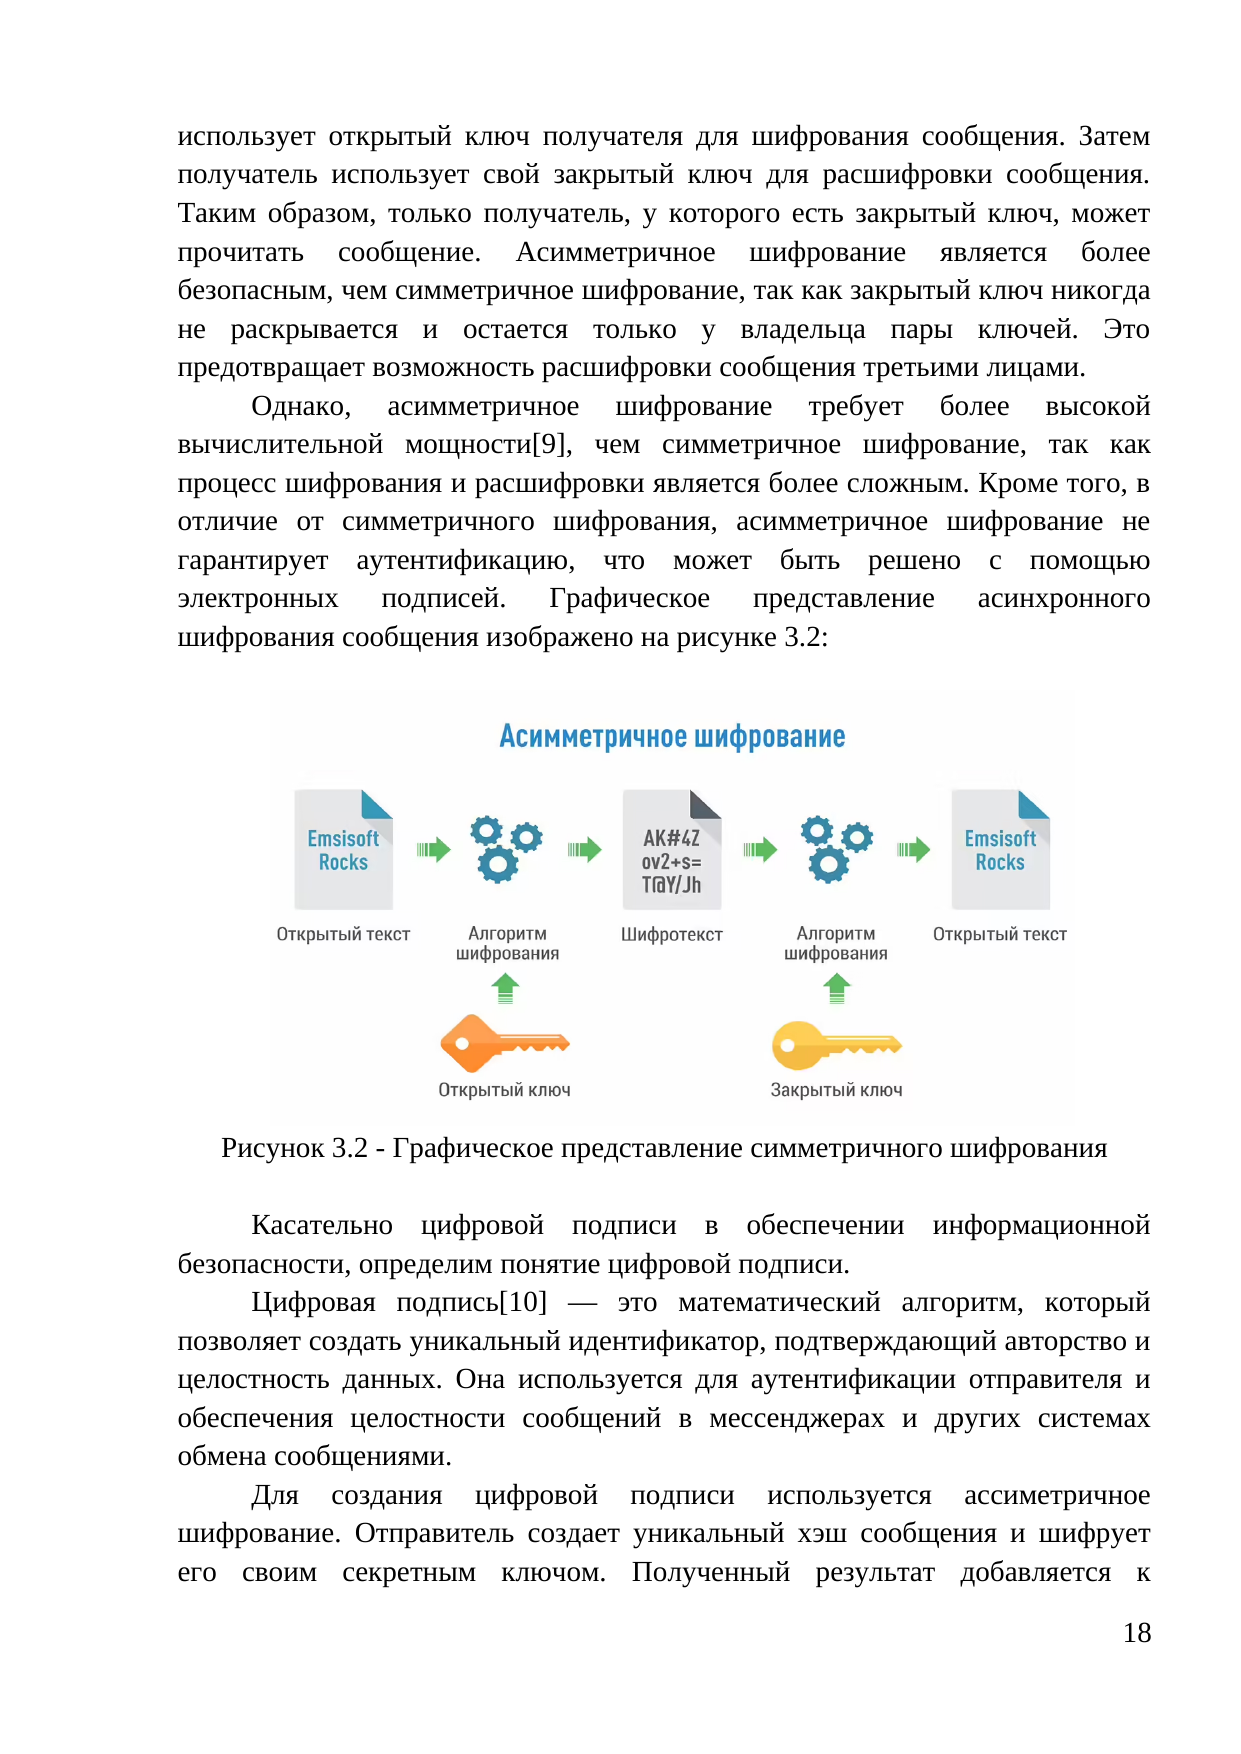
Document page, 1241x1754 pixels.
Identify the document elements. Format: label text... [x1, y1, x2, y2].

text Рисунок 3.2 - Графическое представление симметричного шифрования [177, 1130, 1152, 1164]
text Однако, асимметричное шифрование требует более высокой вычислительной мощности[9], чем симметричное шифрование, так как процесс шифрования и расшифровки является более сложным. Кроме того, в отличие от симметричного шифрования, асимметричное шифрование не гарантирует аутентификацию, что может быть решено с помощью электронных подписей. Графическое представление асинхронного шифрования сообщения изображено на рисунке 3.2: [177, 388, 1152, 653]
text Цифровая подпись[10] — это математический алгоритм, который позволяет создать уникальный идентификатор, подтверждающий авторство и целостность данных. Она используется для аутентификации отправителя и обеспечения целостности сообщений в мессенджерах и других системах обмена сообщениями. [177, 1284, 1152, 1472]
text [177, 118, 1152, 383]
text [177, 1477, 1152, 1588]
text Касательно цифровой подписи в обеспечении информационной безопасности, определим понятие цифровой подписи. [177, 1207, 1152, 1279]
